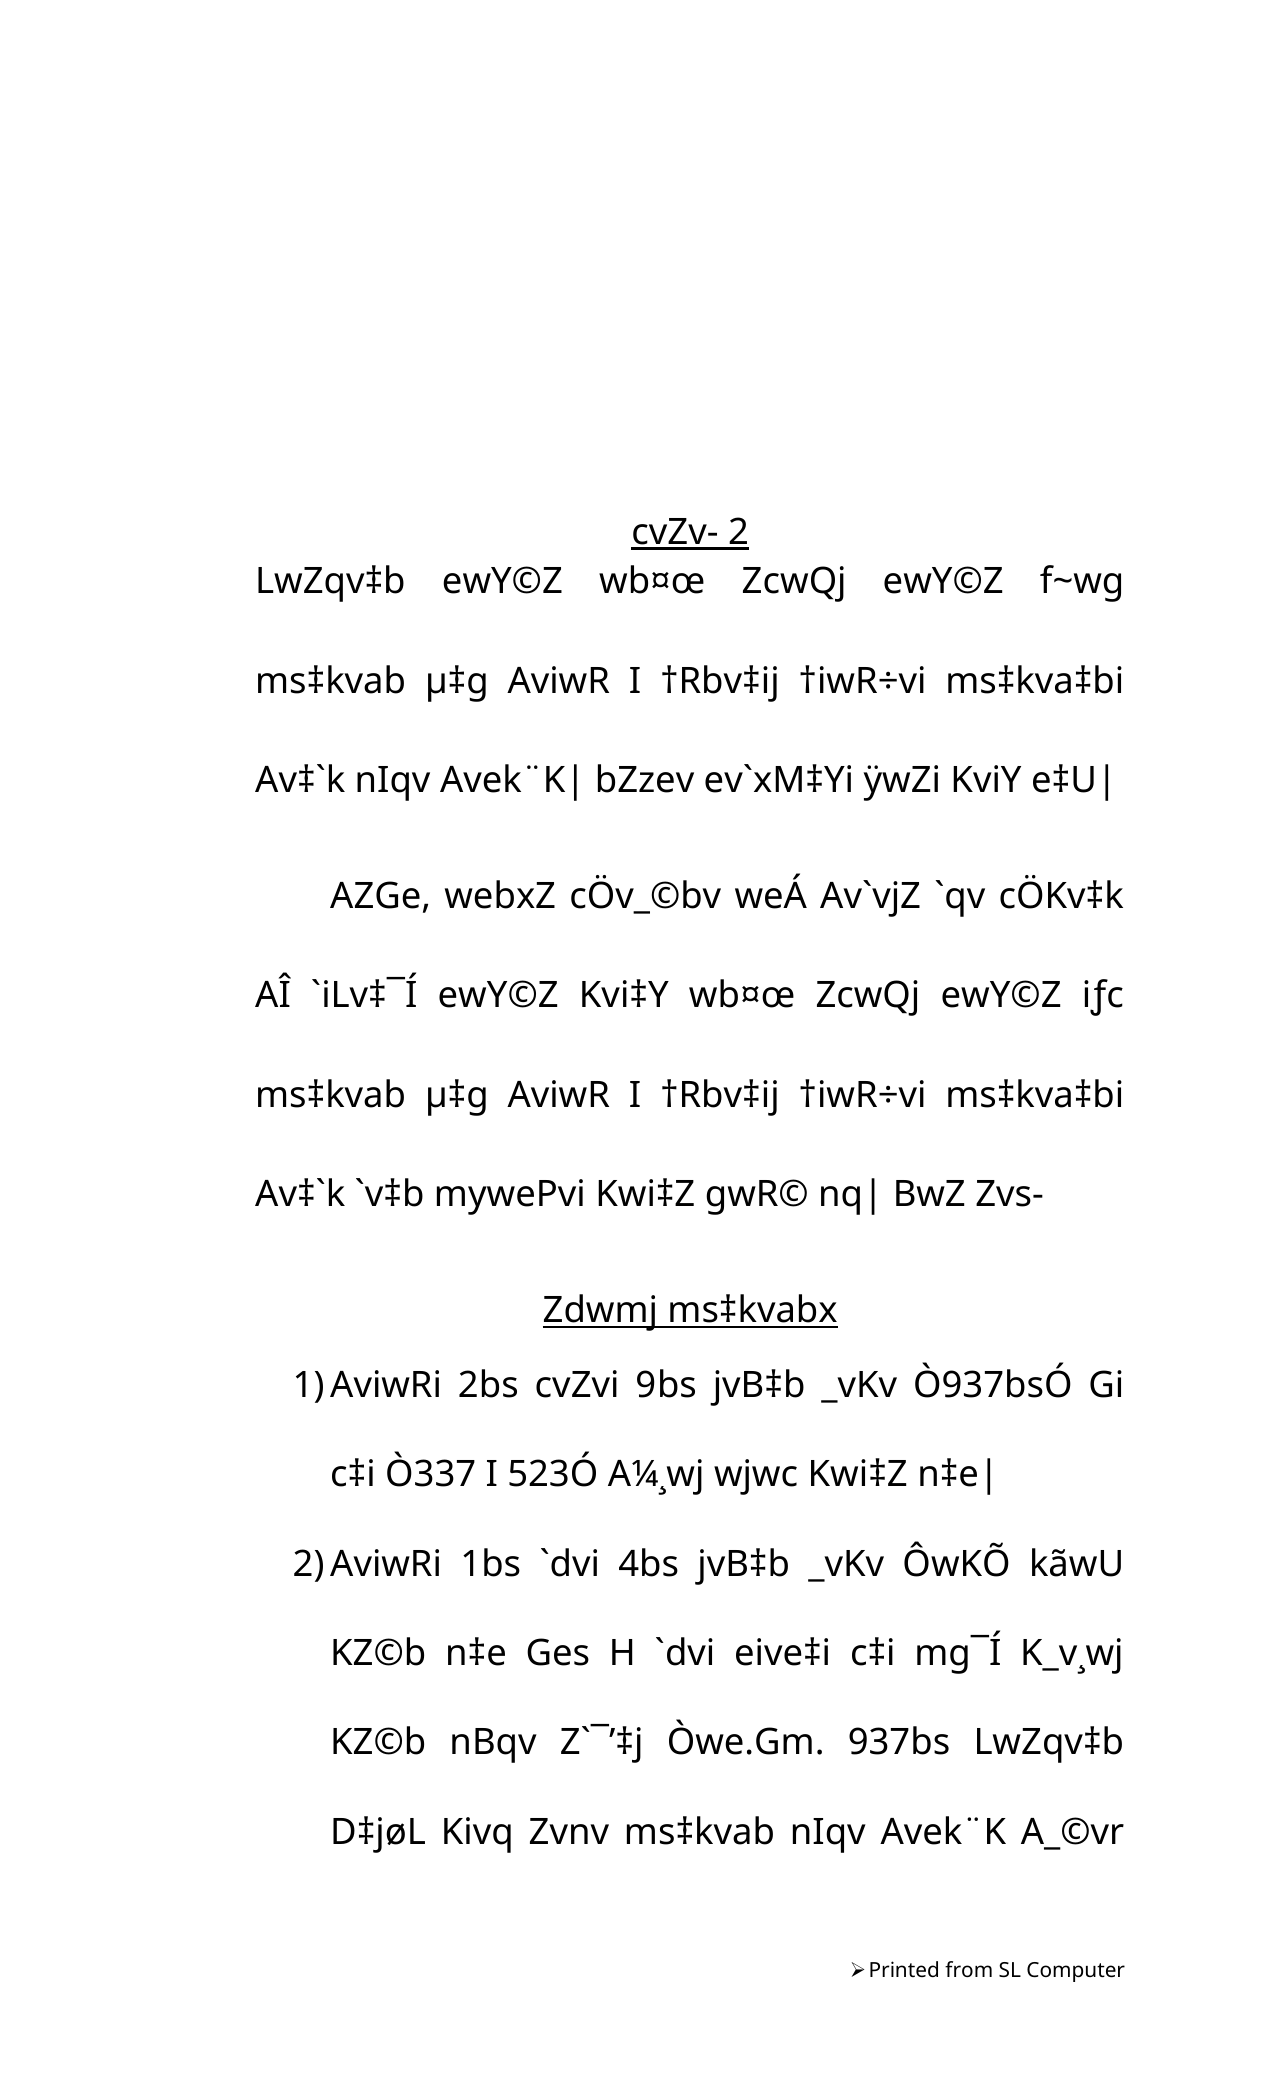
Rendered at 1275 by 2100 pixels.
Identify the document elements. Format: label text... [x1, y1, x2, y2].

text AZGe, webxZ cÖv_©bv weÁ Av`vjZ `qv cÖKv‡k AÎ `iLv‡¯Í ewY©Z Kvi‡Y wb¤œ ZcwQj ewY©Z iƒc ms‡kvab µ‡g AviwR I †Rbv‡ij †iwR÷vi ms‡kva‡bi Av‡`k `v‡b mywePvi Kwi‡Z gwR© nq| BwZ Zvs- [255, 869, 1125, 1217]
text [255, 555, 1125, 803]
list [292, 1537, 1125, 1855]
list AviwRi 2bs cvZvi 9bs jvB‡b _vKv Ò937bsÓ Gi c‡i Ò337 I 523Ó A¼¸wj wjwc Kwi‡Z n‡e| [292, 1358, 1125, 1497]
text Zdwmj ms‡kvabx [255, 1284, 1125, 1333]
